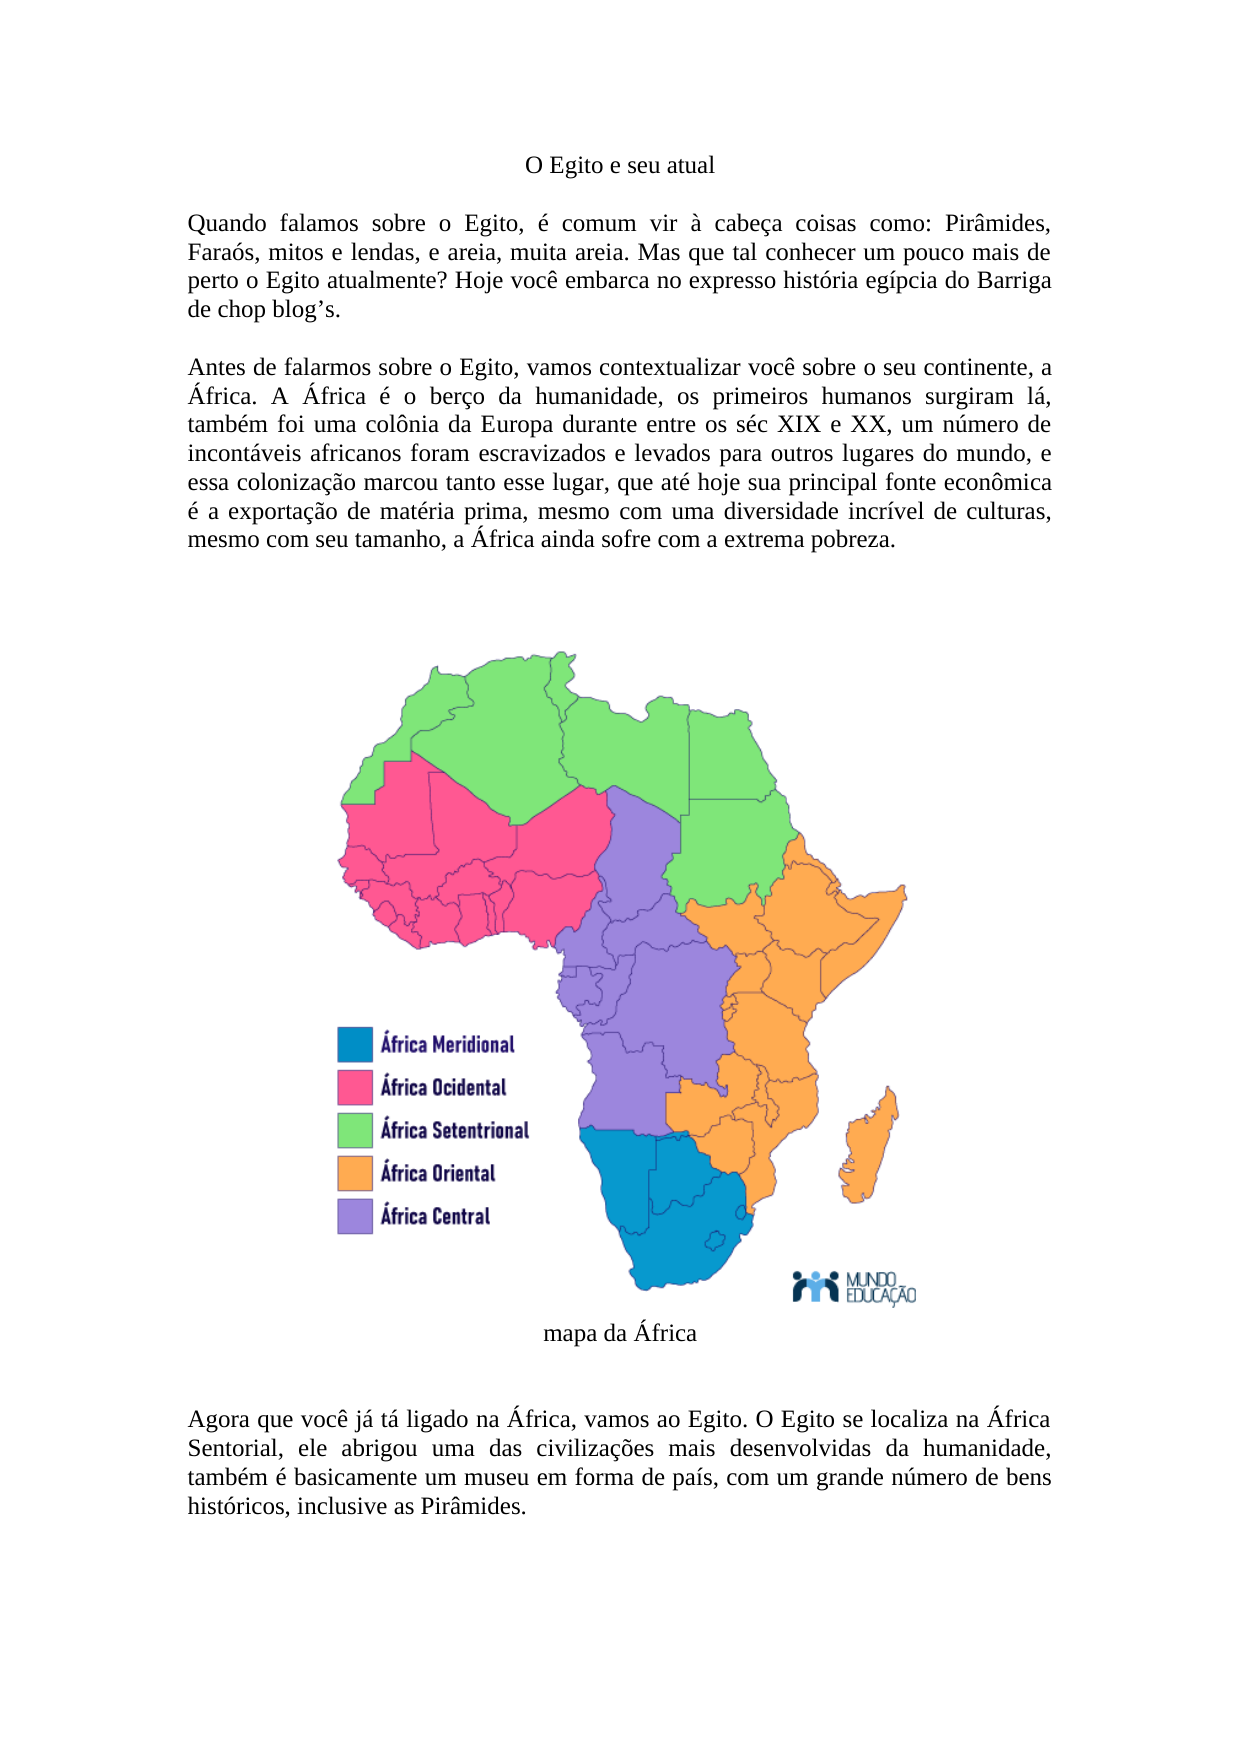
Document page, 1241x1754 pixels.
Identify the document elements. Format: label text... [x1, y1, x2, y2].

text Quando falamos sobre o Egito, é comum vir à cabeça coisas como: Pirâmides, Faraós, mitos e lendas, e areia, muita areia. Mas que tal conhecer um pouco mais de perto o Egito atualmente? Hoje você embarca no expresso história egípcia do Barriga de chop blog’s. [187, 208, 1053, 323]
text O Egito e seu atual [187, 150, 1053, 179]
text Antes de falarmos sobre o Egito, vamos contextualizar você sobre o seu continente, a África. A África é o berço da humanidade, os primeiros humanos surgiram lá, também foi uma colônia da Europa durante entre os séc XIX e XX, um número de incontáveis africanos foram escravizados e levados para outros lugares do mundo, e essa colonização marcou tanto esse lugar, que até hoje sua principal fonte econômica é a exportação de matéria prima, mesmo com uma diversidade incrível de culturas, mesmo com seu tamanho, a África ainda sofre com a extrema pobreza. [187, 352, 1053, 553]
text mapa da África [187, 1318, 1053, 1347]
text Agora que você já tá ligado na África, vamos ao Egito. O Egito se localiza na África Sentorial, ele abrigou uma das civilizações mais desenvolvidas da humanidade, também é basicamente um museu em forma de país, com um grande número de bens históricos, inclusive as Pirâmides. [187, 1404, 1053, 1519]
picture [313, 616, 927, 1319]
